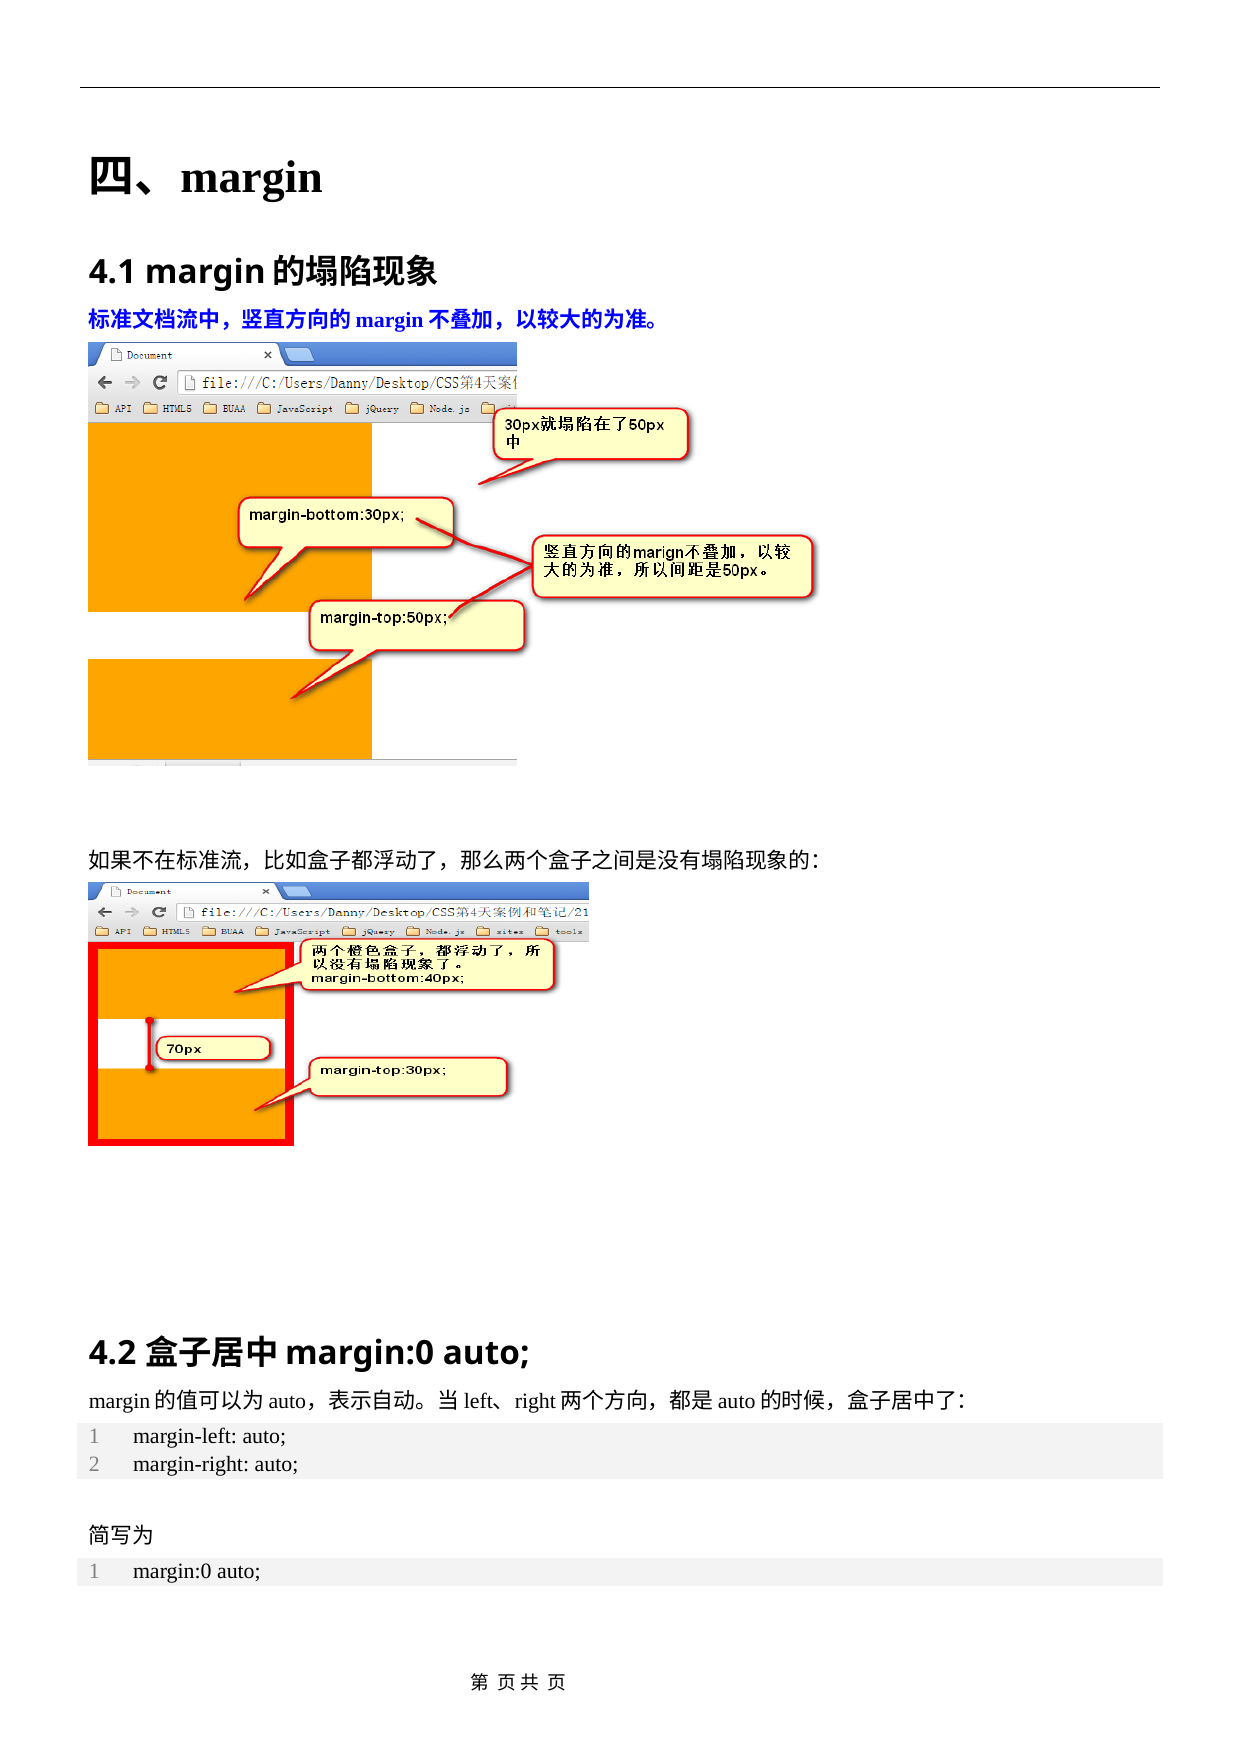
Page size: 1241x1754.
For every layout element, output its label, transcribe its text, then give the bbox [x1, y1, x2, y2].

text 标准文档流中，竖直方向的margin不叠加，以较大的为准。 [88, 302, 1152, 334]
subtitle 4.2 盒子居中margin:0 auto; [88, 1318, 1152, 1383]
table_header margin-left: auto; margin-right: auto; [77, 1423, 1163, 1479]
table_header margin:0 auto; [77, 1558, 1163, 1586]
subtitle 四、margin [88, 123, 1152, 221]
picture [88, 342, 820, 766]
subtitle 4.1 margin的塌陷现象 [88, 237, 1152, 302]
text 简写为 [88, 1517, 1152, 1550]
picture [88, 882, 589, 1241]
text margin的值可以为auto，表示自动。当left、right两个方向，都是auto的时候，盒子居中了： [88, 1383, 1152, 1415]
text 如果不在标准流，比如盒子都浮动了，那么两个盒子之间是没有塌陷现象的： [88, 842, 1152, 875]
